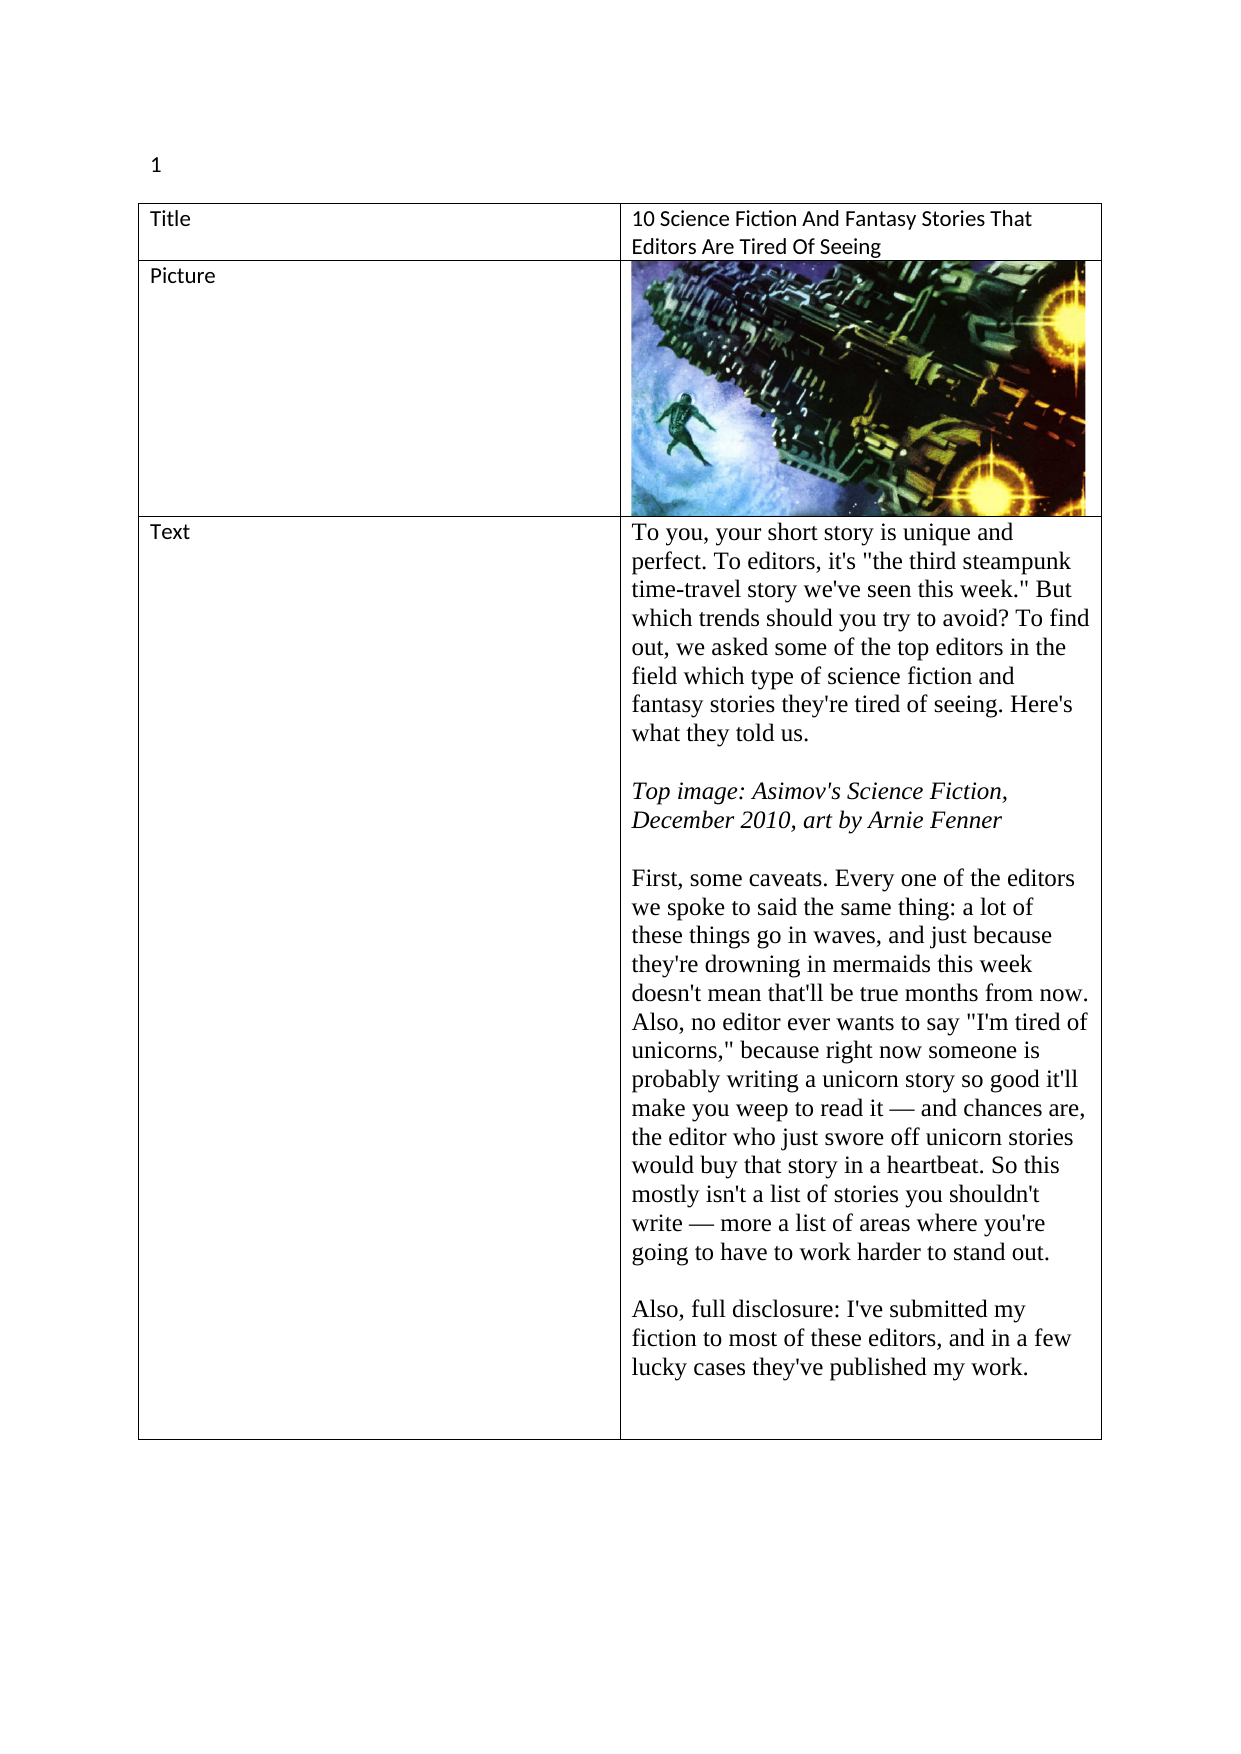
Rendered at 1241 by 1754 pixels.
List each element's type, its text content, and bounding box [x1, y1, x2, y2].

table_cell Text [139, 517, 620, 1439]
table_cell To you, your short story is unique and perfect. To editors, it's "the third steampunk time-travel story we've seen this week." But which trends should you try to avoid? To find out, we asked some of the top editors in the field which type of science fiction and fantasy stories they're tired of seeing. Here's what they told us. Top image: Asimov's Science Fiction, December 2010, art by Arnie Fenner First, some caveats. Every one of the editors we spoke to said the same thing: a lot of these things go in waves, and just because they're drowning in mermaids this week doesn't mean that'll be true months from now. Also, no editor ever wants to say "I'm tired of unicorns," because right now someone is probably writing a unicorn story so good it'll make you weep to read it — and chances are, the editor who just swore off unicorn stories would buy that story in a heartbeat. So this mostly isn't a list of stories you shouldn't write — more a list of areas where you're going to have to work harder to stand out. Also, full disclosure: I've submitted my fiction to most of these editors, and in a few lucky cases they've published my work. [621, 517, 1101, 1439]
table_header Title [139, 204, 620, 260]
table_cell [1086, 261, 1101, 516]
picture [631, 261, 1086, 516]
text 1 [150, 150, 1090, 178]
table_header 10 Science Fiction And Fantasy Stories That Editors Are Tired Of Seeing [621, 204, 1101, 260]
table_cell Picture [139, 261, 620, 516]
table_cell [621, 261, 631, 516]
